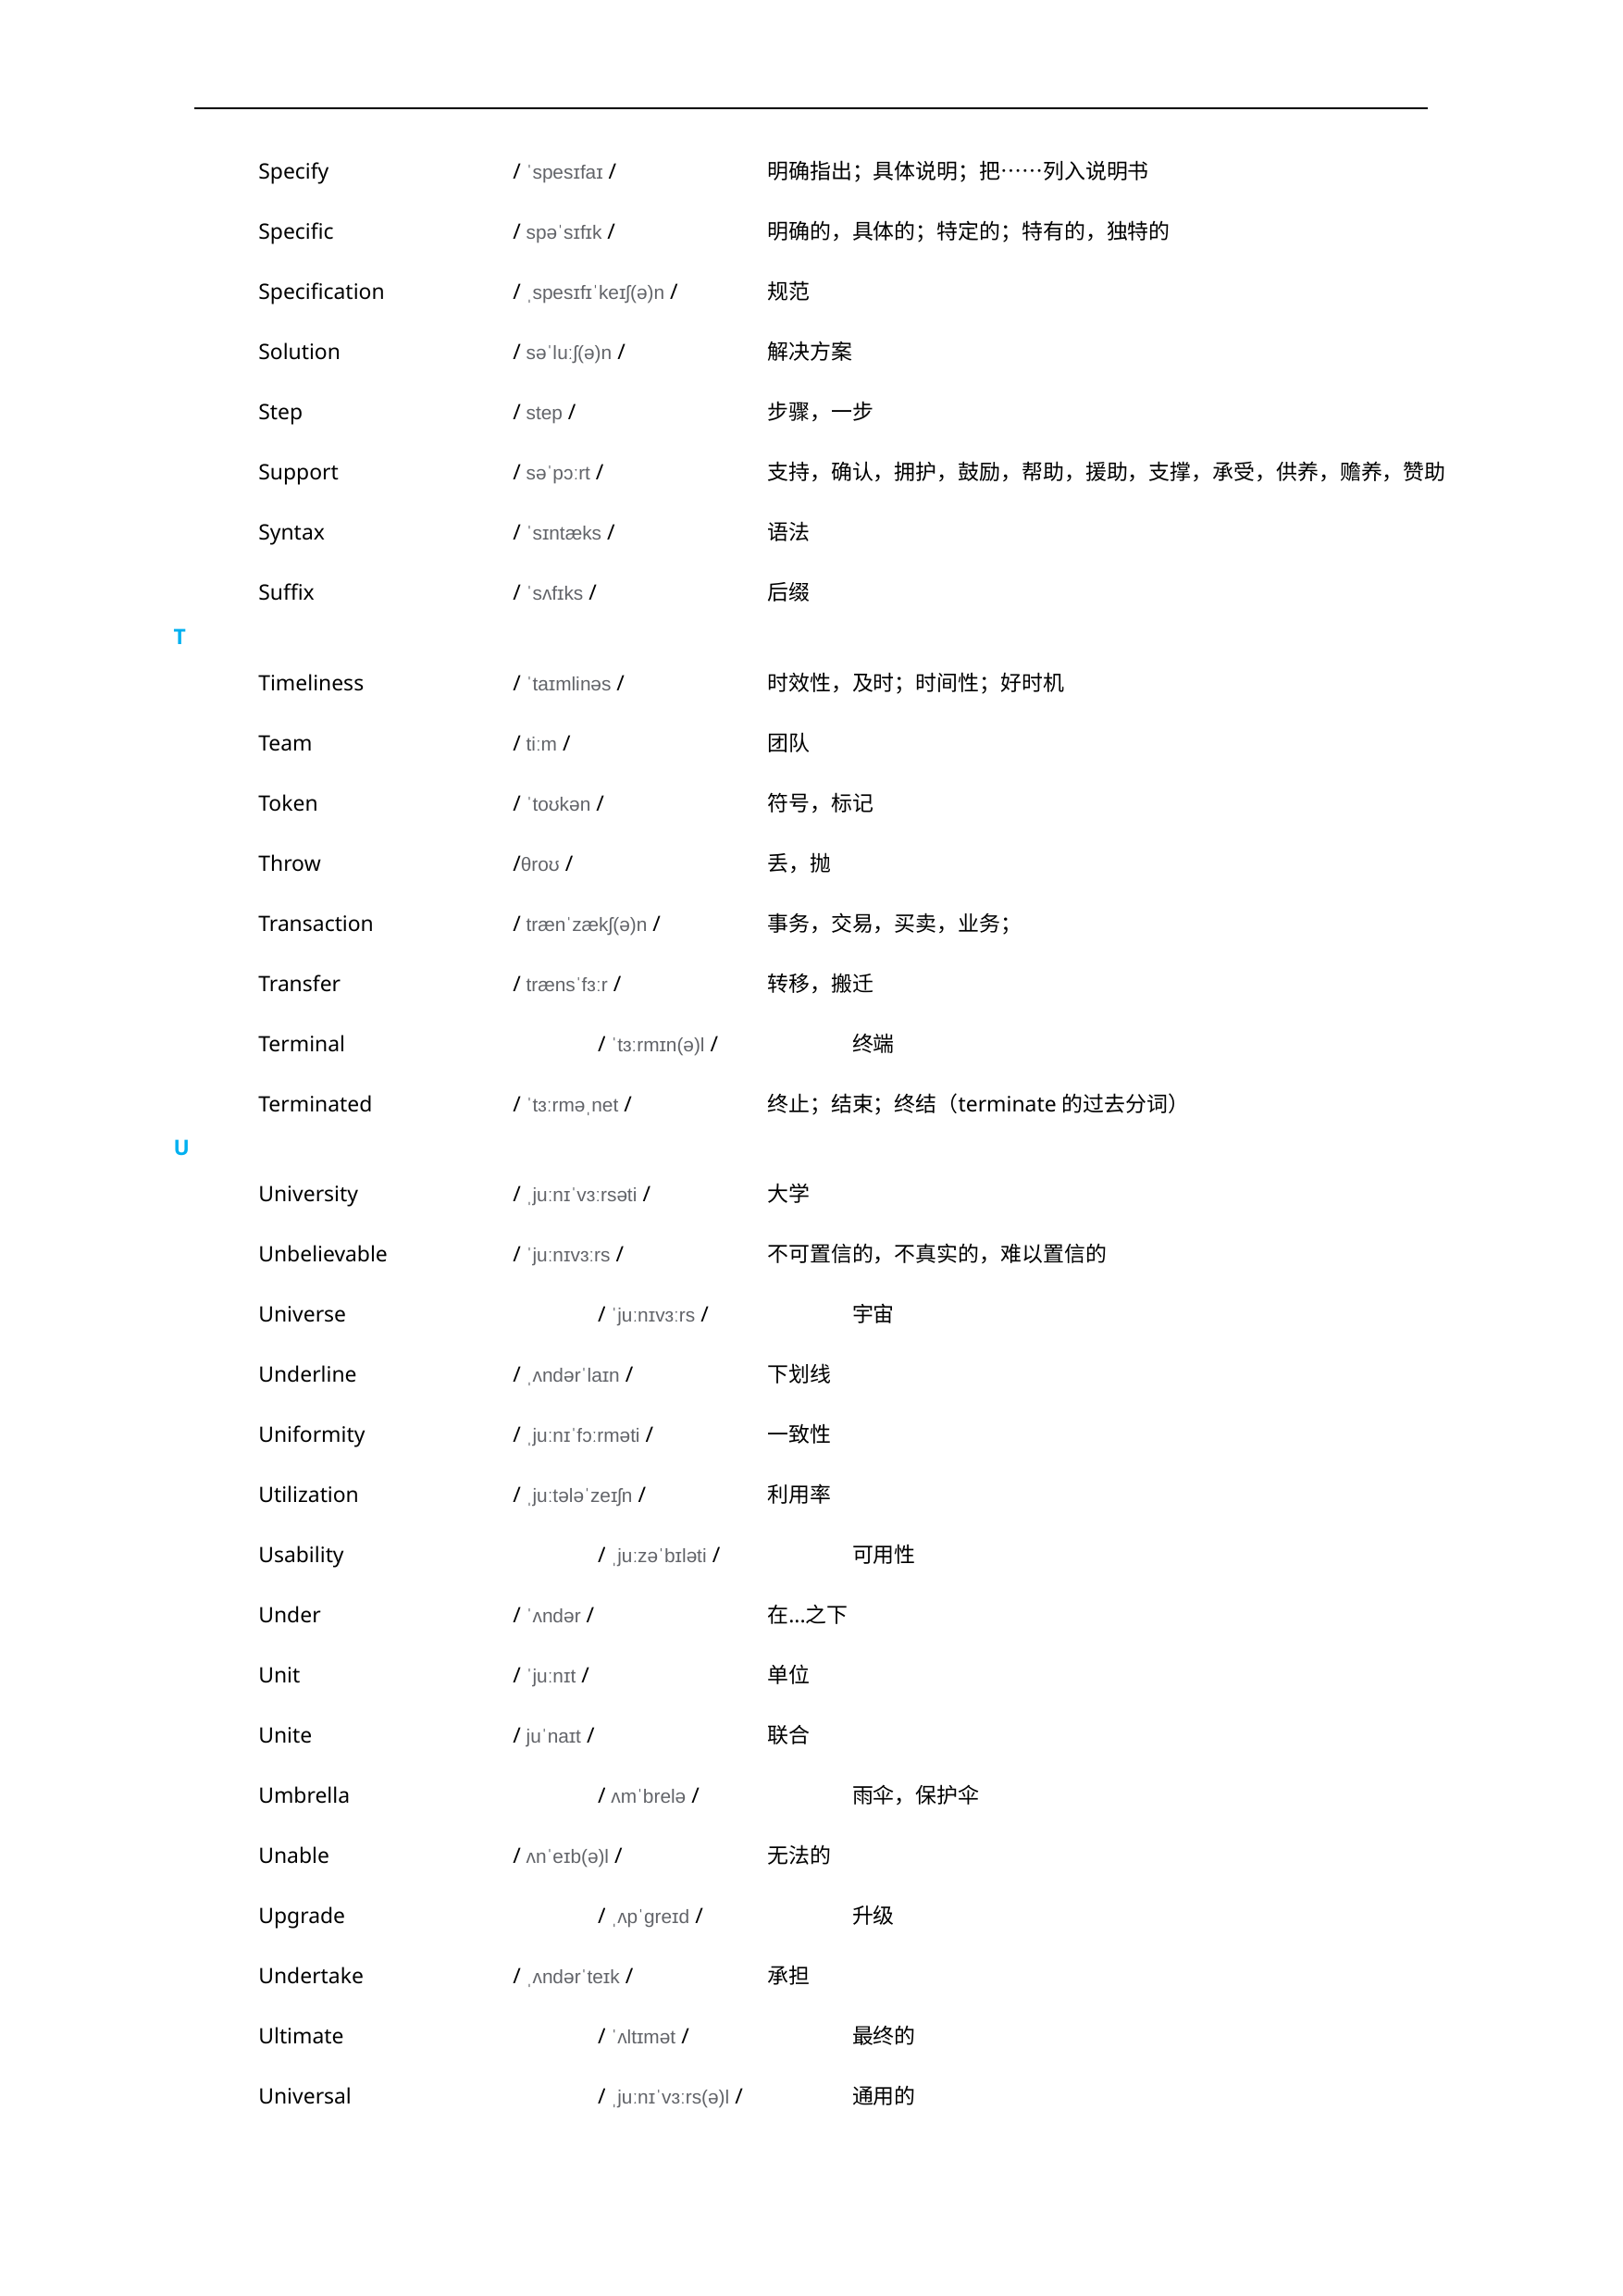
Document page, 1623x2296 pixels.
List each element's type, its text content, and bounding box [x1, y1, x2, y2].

text Unable / ʌnˈeɪb(ə)l / 无法的 [258, 1824, 1449, 1884]
text Timeliness / ˈtaɪmlinəs / 时效性，及时；时间性；好时机 [173, 652, 1449, 712]
text Unbelievable / ˈjuːnɪvɜːrs / 不可置信的，不真实的，难以置信的 [173, 1222, 1449, 1283]
text Terminated / ˈtɜːrməˌnet / 终止；结束；终结（terminate 的过去分词） [173, 1073, 1449, 1133]
text Usability / ˌjuːzəˈbɪləti / 可用性 [258, 1523, 1449, 1583]
text Throw /θroʊ / 丢，抛 [173, 832, 1449, 892]
text Underline / ˌʌndərˈlaɪn / 下划线 [258, 1343, 1449, 1403]
text Ultimate / ˈʌltɪmət / 最终的 [258, 2004, 1449, 2065]
text Under / ˈʌndər / 在...之下 [258, 1583, 1449, 1644]
text Specification / ˌspesɪfɪˈkeɪʃ(ə)n / 规范 [173, 260, 1449, 320]
text Solution / səˈluːʃ(ə)n / 解决方案 [173, 320, 1449, 380]
text Support / səˈpɔːrt / 支持，确认，拥护，鼓励，帮助，援助，支撑，承受，供养，赡养，赞助 [173, 441, 1449, 501]
text Unit / ˈjuːnɪt / 单位 [258, 1644, 1449, 1704]
text Terminal / ˈtɜːrmɪn(ə)l / 终端 [173, 1012, 1449, 1073]
text Uniformity / ˌjuːnɪˈfɔːrməti / 一致性 [258, 1403, 1449, 1463]
text Umbrella / ʌmˈbrelə / 雨伞，保护伞 [258, 1764, 1449, 1824]
text Specific / spəˈsɪfɪk / 明确的，具体的；特定的；特有的，独特的 [173, 200, 1449, 260]
subtitle T [173, 621, 1449, 652]
text Upgrade / ˌʌpˈɡreɪd / 升级 [258, 1884, 1449, 1944]
text Universal / ˌjuːnɪˈvɜːrs(ə)l / 通用的 [258, 2065, 1449, 2125]
text Utilization / ˌjuːtələˈzeɪʃn / 利用率 [258, 1463, 1449, 1523]
text Team / tiːm / 团队 [173, 712, 1449, 772]
subtitle U [173, 1133, 1449, 1162]
text Transfer / trænsˈfɜːr / 转移，搬迁 [173, 952, 1449, 1012]
text Specify / ˈspesɪfaɪ / 明确指出；具体说明；把……列入说明书 [173, 140, 1449, 200]
text Transaction / trænˈzækʃ(ə)n / 事务，交易，买卖，业务； [173, 892, 1449, 952]
text Token / ˈtoʊkən / 符号，标记 [173, 772, 1449, 832]
text University / ˌjuːnɪˈvɜːrsəti / 大学 [173, 1162, 1449, 1222]
text Universe / ˈjuːnɪvɜːrs / 宇宙 [173, 1283, 1449, 1343]
text Undertake / ˌʌndərˈteɪk / 承担 [258, 1944, 1449, 2004]
text Suffix / ˈsʌfɪks / 后缀 [173, 561, 1449, 621]
text Step / step / 步骤，一步 [173, 380, 1449, 441]
text Syntax / ˈsɪntæks / 语法 [173, 501, 1449, 561]
text Unite / juˈnaɪt / 联合 [258, 1704, 1449, 1764]
